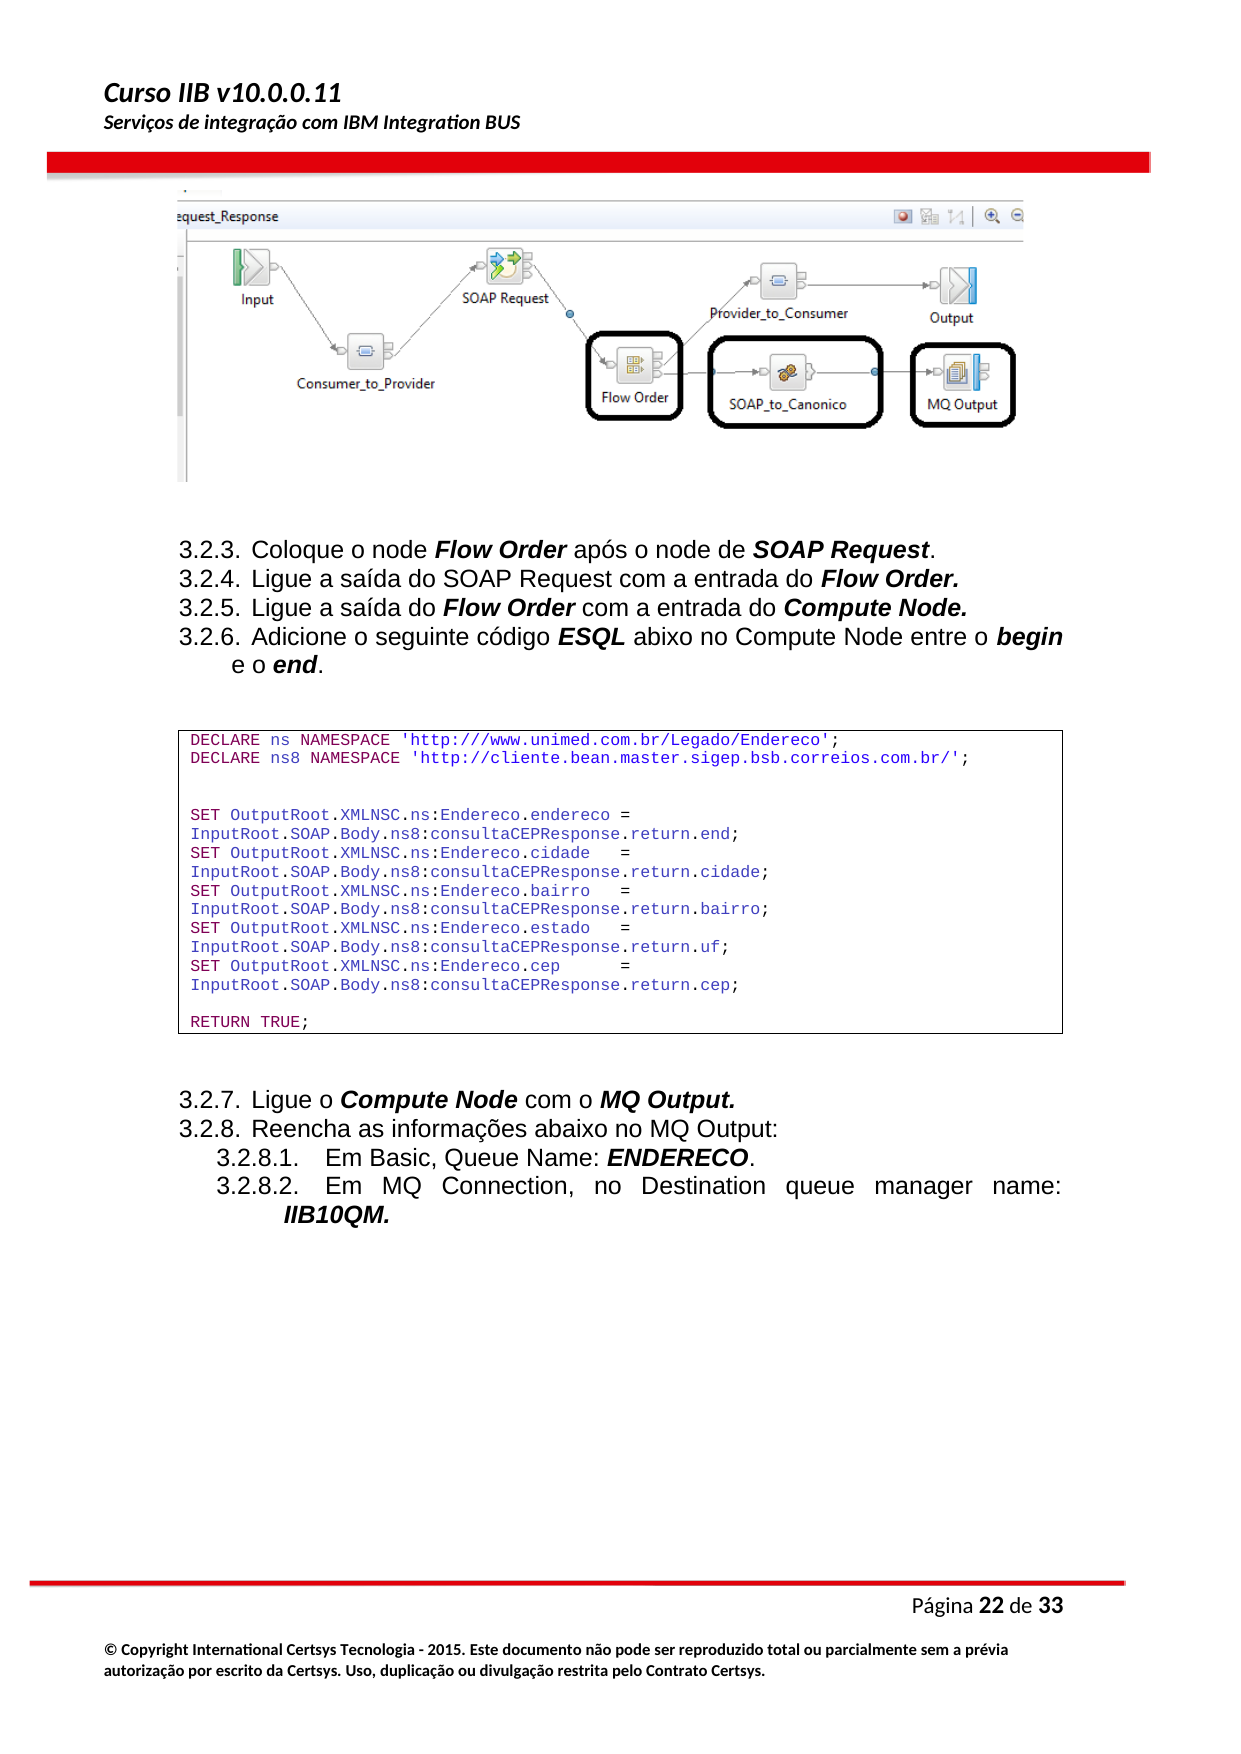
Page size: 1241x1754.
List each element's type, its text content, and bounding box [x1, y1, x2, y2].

list Adicione o seguinte código ESQL abixo no Compute Node entre o begin e o end. [178, 622, 1063, 679]
list Coloque o node Flow Order após o node de SOAP Request. [178, 535, 1063, 564]
picture [29, 1559, 1129, 1589]
list Em MQ Connection, no Destination queue manager name: IIB10QM. [216, 1171, 1063, 1229]
list Ligue o Compute Node com o MQ Output. [178, 1085, 1063, 1114]
table_header DECLARE ns NAMESPACE 'http:///www.unimed.com.br/Legado/Endereco'; DECLARE ns8 NAMESPACE 'http://cliente.bean.master.sigep.bsb.correios.com.br/'; SET OutputRoot.XMLNSC.ns:Endereco.endereco = InputRoot.SOAP.Body.ns8:consultaCEPResponse.return.end; SET OutputRoot.XMLNSC.ns:Endereco.cidade = InputRoot.SOAP.Body.ns8:consultaCEPResponse.return.cidade; SET OutputRoot.XMLNSC.ns:Endereco.bairro = InputRoot.SOAP.Body.ns8:consultaCEPResponse.return.bairro; SET OutputRoot.XMLNSC.ns:Endereco.estado = InputRoot.SOAP.Body.ns8:consultaCEPResponse.return.uf; SET OutputRoot.XMLNSC.ns:Endereco.cep = InputRoot.SOAP.Body.ns8:consultaCEPResponse.return.cep; RETURN TRUE; [179, 731, 1062, 1033]
list Reencha as informações abaixo no MQ Output: [178, 1114, 1063, 1142]
picture [177, 190, 1024, 482]
list Ligue a saída do SOAP Request com a entrada do Flow Order. [178, 564, 1063, 593]
list Ligue a saída do Flow Order com a entrada do Compute Node. [178, 593, 1063, 622]
picture [46, 59, 1154, 187]
list Em Basic, Queue Name: ENDERECO. [216, 1142, 1063, 1171]
